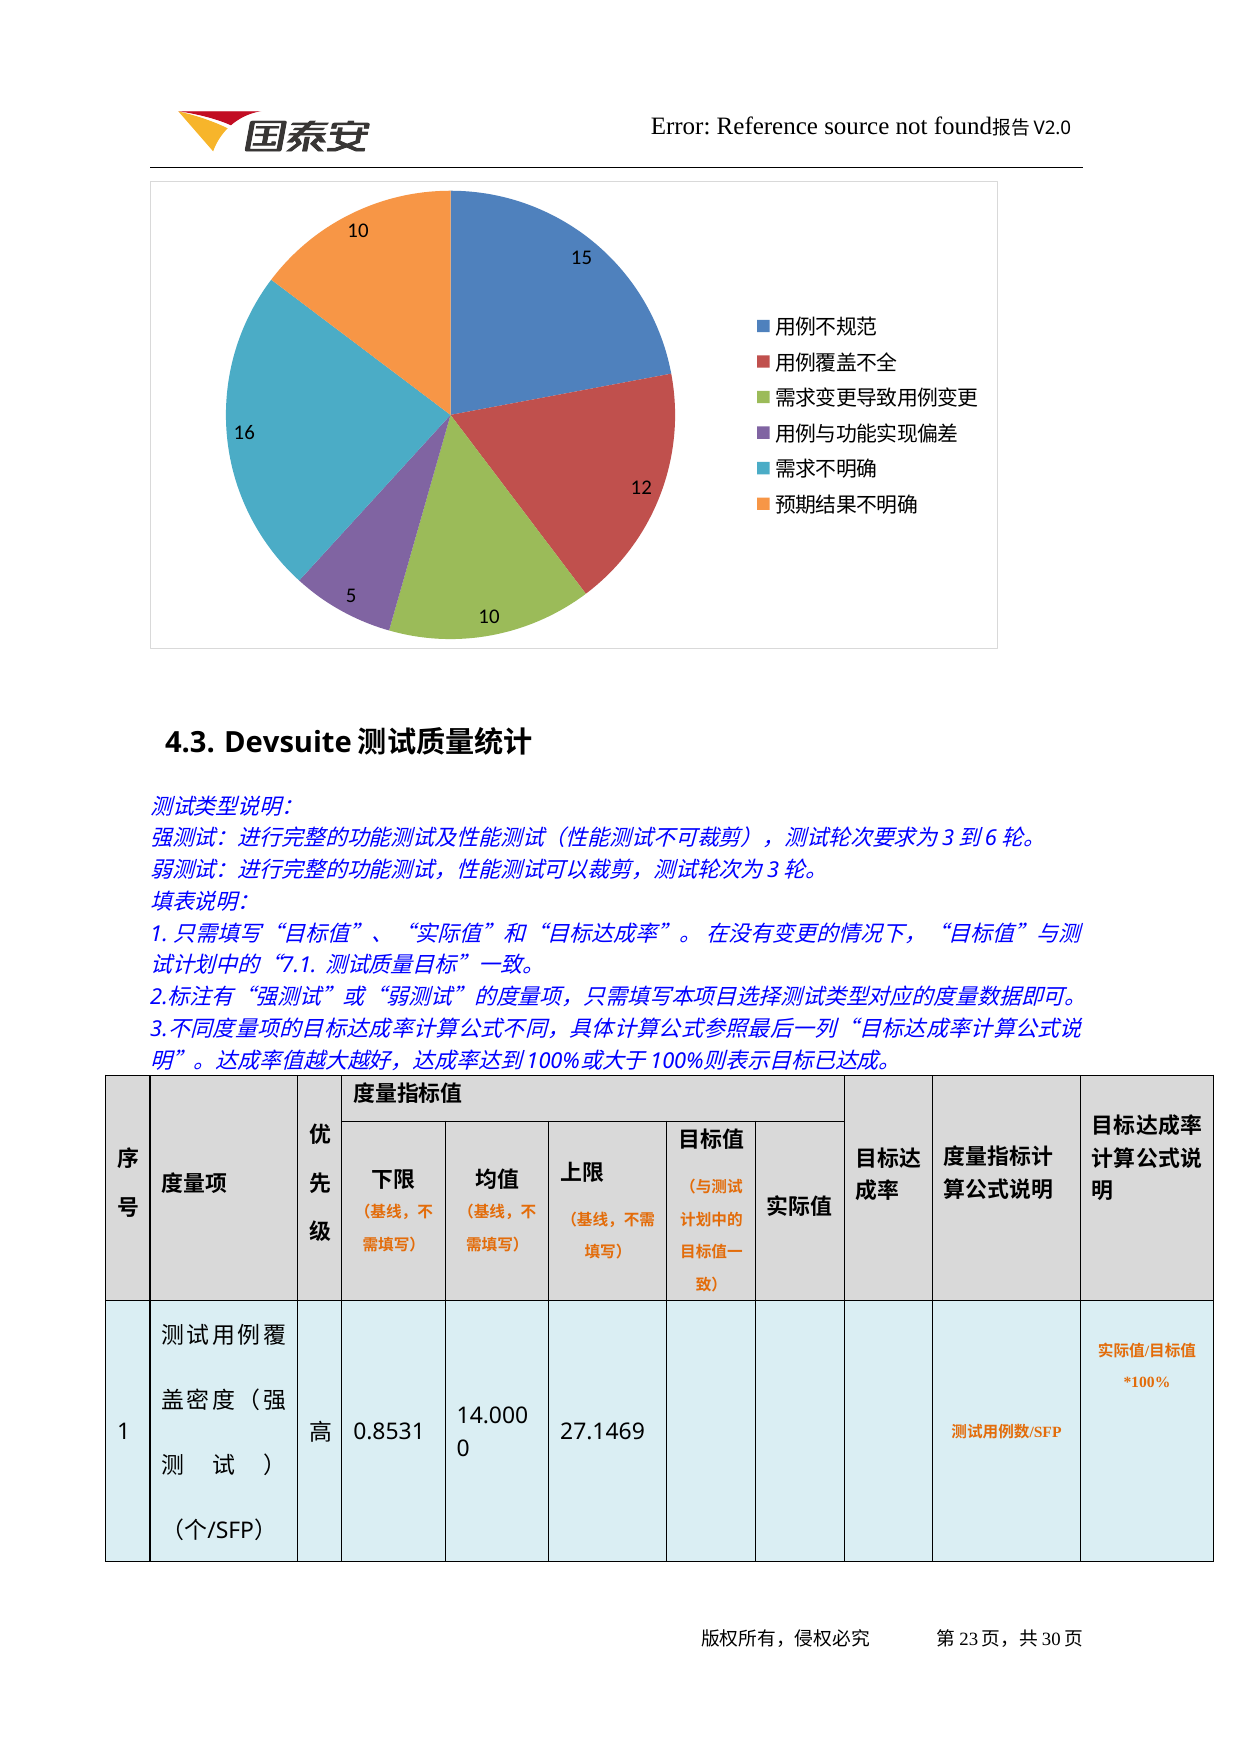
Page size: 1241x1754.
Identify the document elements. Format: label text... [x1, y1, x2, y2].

text 2.标注有“强测试”或“弱测试”的度量项，只需填写本项目选择测试类型对应的度量数据即可。 [150, 979, 1083, 1011]
table_cell 14.0000 [446, 1301, 548, 1561]
table_header 度量指标计算公式说明 [933, 1076, 1080, 1300]
table_cell 均值 （基线，不需填写） [446, 1122, 548, 1300]
table_header 序号 [106, 1076, 149, 1300]
table_cell 0.8531 [342, 1301, 445, 1561]
table_cell 实际值/目标值*100% [1081, 1301, 1213, 1561]
table_header 目标达成率 [845, 1076, 932, 1300]
table_cell [845, 1301, 932, 1561]
table_header 度量项 [151, 1076, 297, 1300]
table_cell 1 [106, 1301, 149, 1561]
table_header 目标达成率计算公式说明 [1081, 1076, 1213, 1300]
table_cell 测试用例数/SFP [933, 1301, 1080, 1561]
table_cell 高 [298, 1301, 341, 1561]
text 强测试：进行完整的功能测试及性能测试（性能测试不可裁剪），测试轮次要求为3到6轮。 [150, 820, 1083, 852]
text 弱测试：进行完整的功能测试，性能测试可以裁剪，测试轮次为3轮。 [150, 852, 1083, 884]
table_cell [756, 1301, 844, 1561]
table_cell 下限 （基线，不需填写） [342, 1122, 445, 1300]
table_cell 27.1469 [549, 1301, 666, 1561]
table_header 优先级 [298, 1076, 341, 1300]
table_cell 上限 （基线，不需填写） [549, 1122, 666, 1300]
text 1. 只需填写“目标值”、“实际值”和“目标达成率”。 在没有变更的情况下，“目标值”与测试计划中的“7.1. 测试质量目标”一致。 [150, 916, 1083, 979]
text 填表说明： [150, 884, 1083, 916]
text 3.不同度量项的目标达成率计算公式不同，具体计算公式参照最后一列“目标达成率计算公式说明”。达成率值越大越好，达成率达到100%或大于100%则表示目标已达成。 [150, 1011, 1083, 1074]
table_cell 目标值 （与测试计划中的目标值一致） [667, 1122, 755, 1300]
table_header 度量指标值 [342, 1076, 844, 1121]
table_cell 实际值 [756, 1122, 844, 1300]
table_cell 测试用例覆盖密度（强测试）（个/SFP） [151, 1301, 297, 1561]
picture [150, 88, 393, 163]
text 测试类型说明： [150, 789, 1083, 820]
table_cell [667, 1301, 755, 1561]
subtitle Devsuite测试质量统计 [165, 707, 1083, 772]
